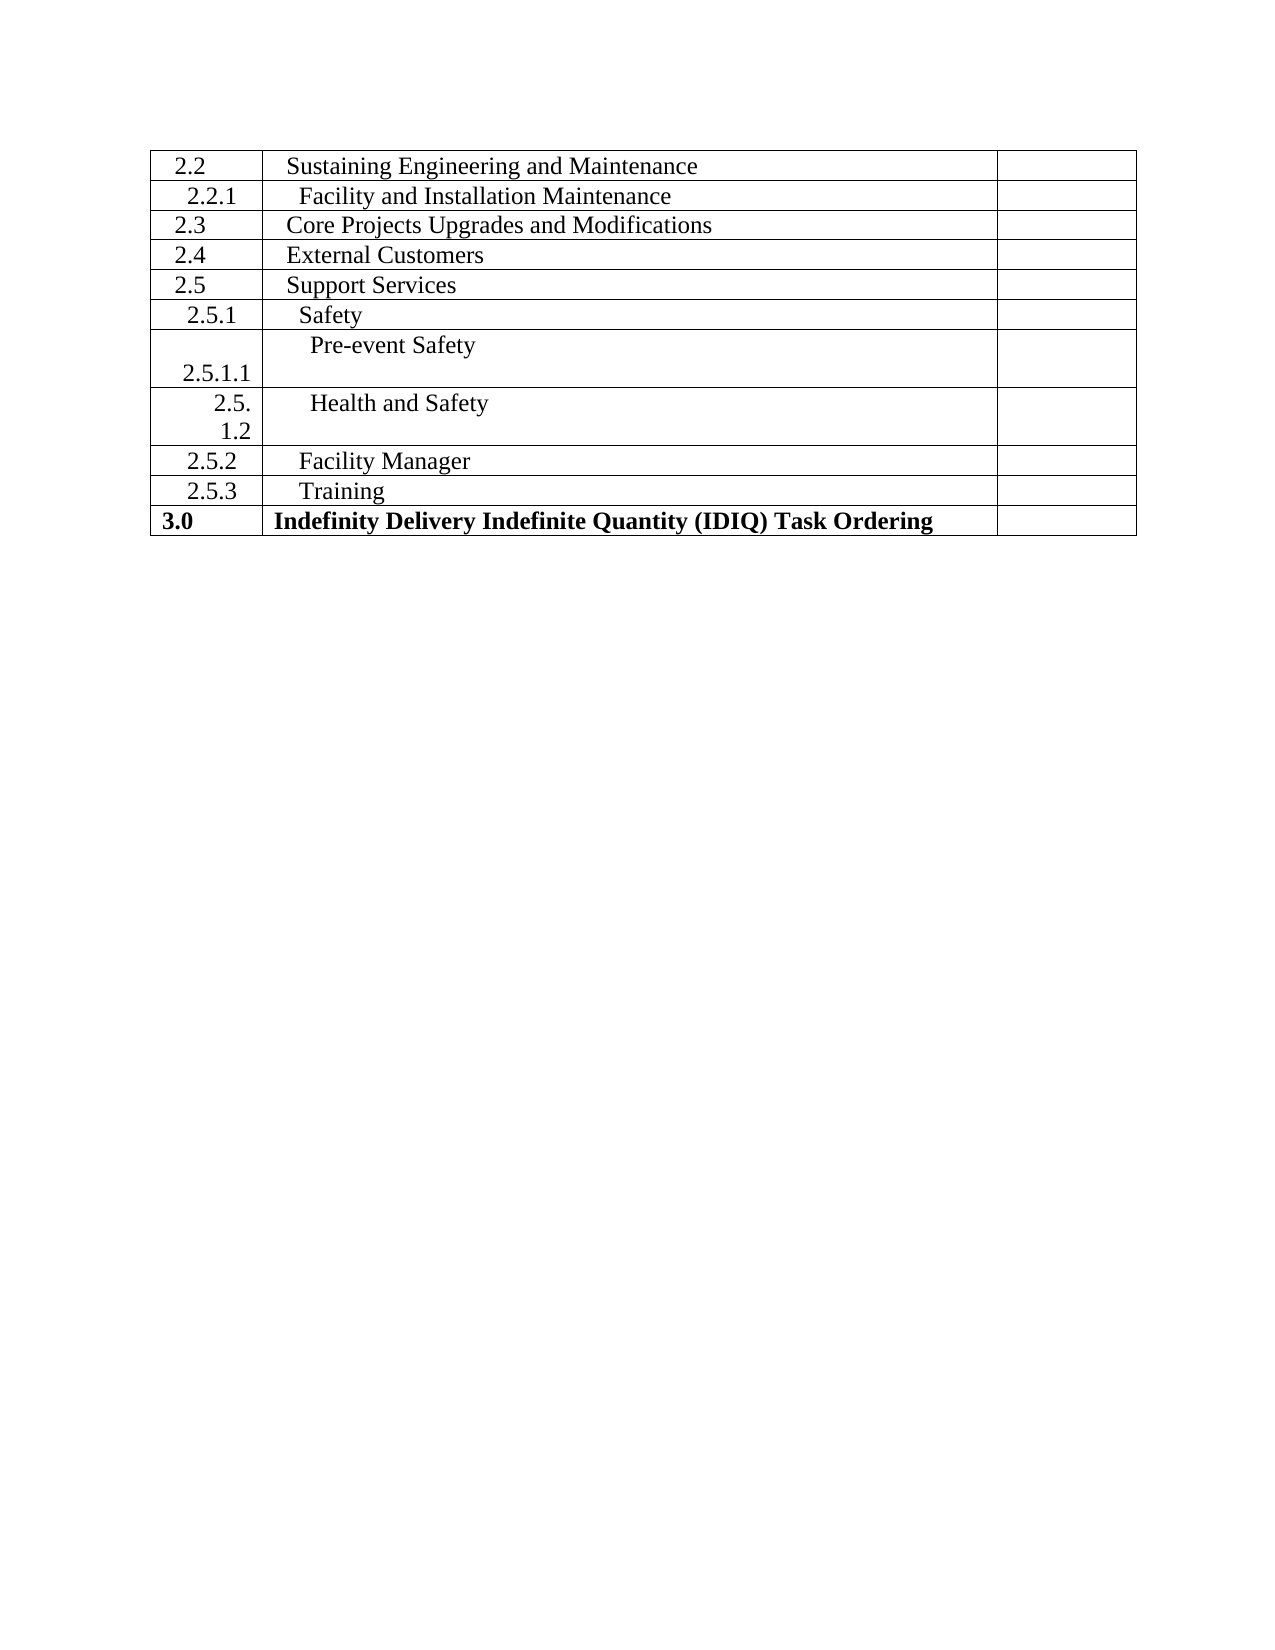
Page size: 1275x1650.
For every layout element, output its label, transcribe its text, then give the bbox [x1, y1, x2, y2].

table_cell 2.2.1 [151, 181, 262, 209]
table_cell Safety [263, 300, 997, 329]
table_cell Pre-event Safety [263, 330, 997, 387]
table_cell [998, 476, 1136, 505]
table_cell 2.5 [151, 270, 262, 299]
table_cell Facility Manager [263, 446, 997, 475]
table_cell [998, 506, 1136, 534]
table_cell Core Projects Upgrades and Modifications [263, 211, 997, 239]
table_cell [998, 181, 1136, 209]
table_cell 3.0 [151, 506, 262, 534]
table_cell [998, 270, 1136, 299]
table_cell 2.5.1 [151, 300, 262, 329]
table_cell Training [263, 476, 997, 505]
table_cell 2.5.1.2 [151, 388, 262, 445]
table_cell [998, 446, 1136, 475]
table_cell 2.4 [151, 240, 262, 269]
table_cell Indefinity Delivery Indefinite Quantity (IDIQ) Task Ordering [263, 506, 997, 534]
table_cell 2.3 [151, 211, 262, 239]
table_cell [998, 300, 1136, 329]
table_cell [998, 211, 1136, 239]
table_cell [998, 151, 1136, 180]
table_cell Health and Safety [263, 388, 997, 445]
table_cell 2.5.3 [151, 476, 262, 505]
table_cell External Customers [263, 240, 997, 269]
table_cell 2.2 [151, 151, 262, 180]
table_cell Facility and Installation Maintenance [263, 181, 997, 209]
table_cell [998, 330, 1136, 387]
table_cell 2.5.1.1 [151, 330, 262, 387]
table_cell [998, 240, 1136, 269]
table_cell 2.5.2 [151, 446, 262, 475]
table_cell Sustaining Engineering and Maintenance [263, 151, 997, 180]
table_cell Support Services [263, 270, 997, 299]
table_cell [998, 388, 1136, 445]
